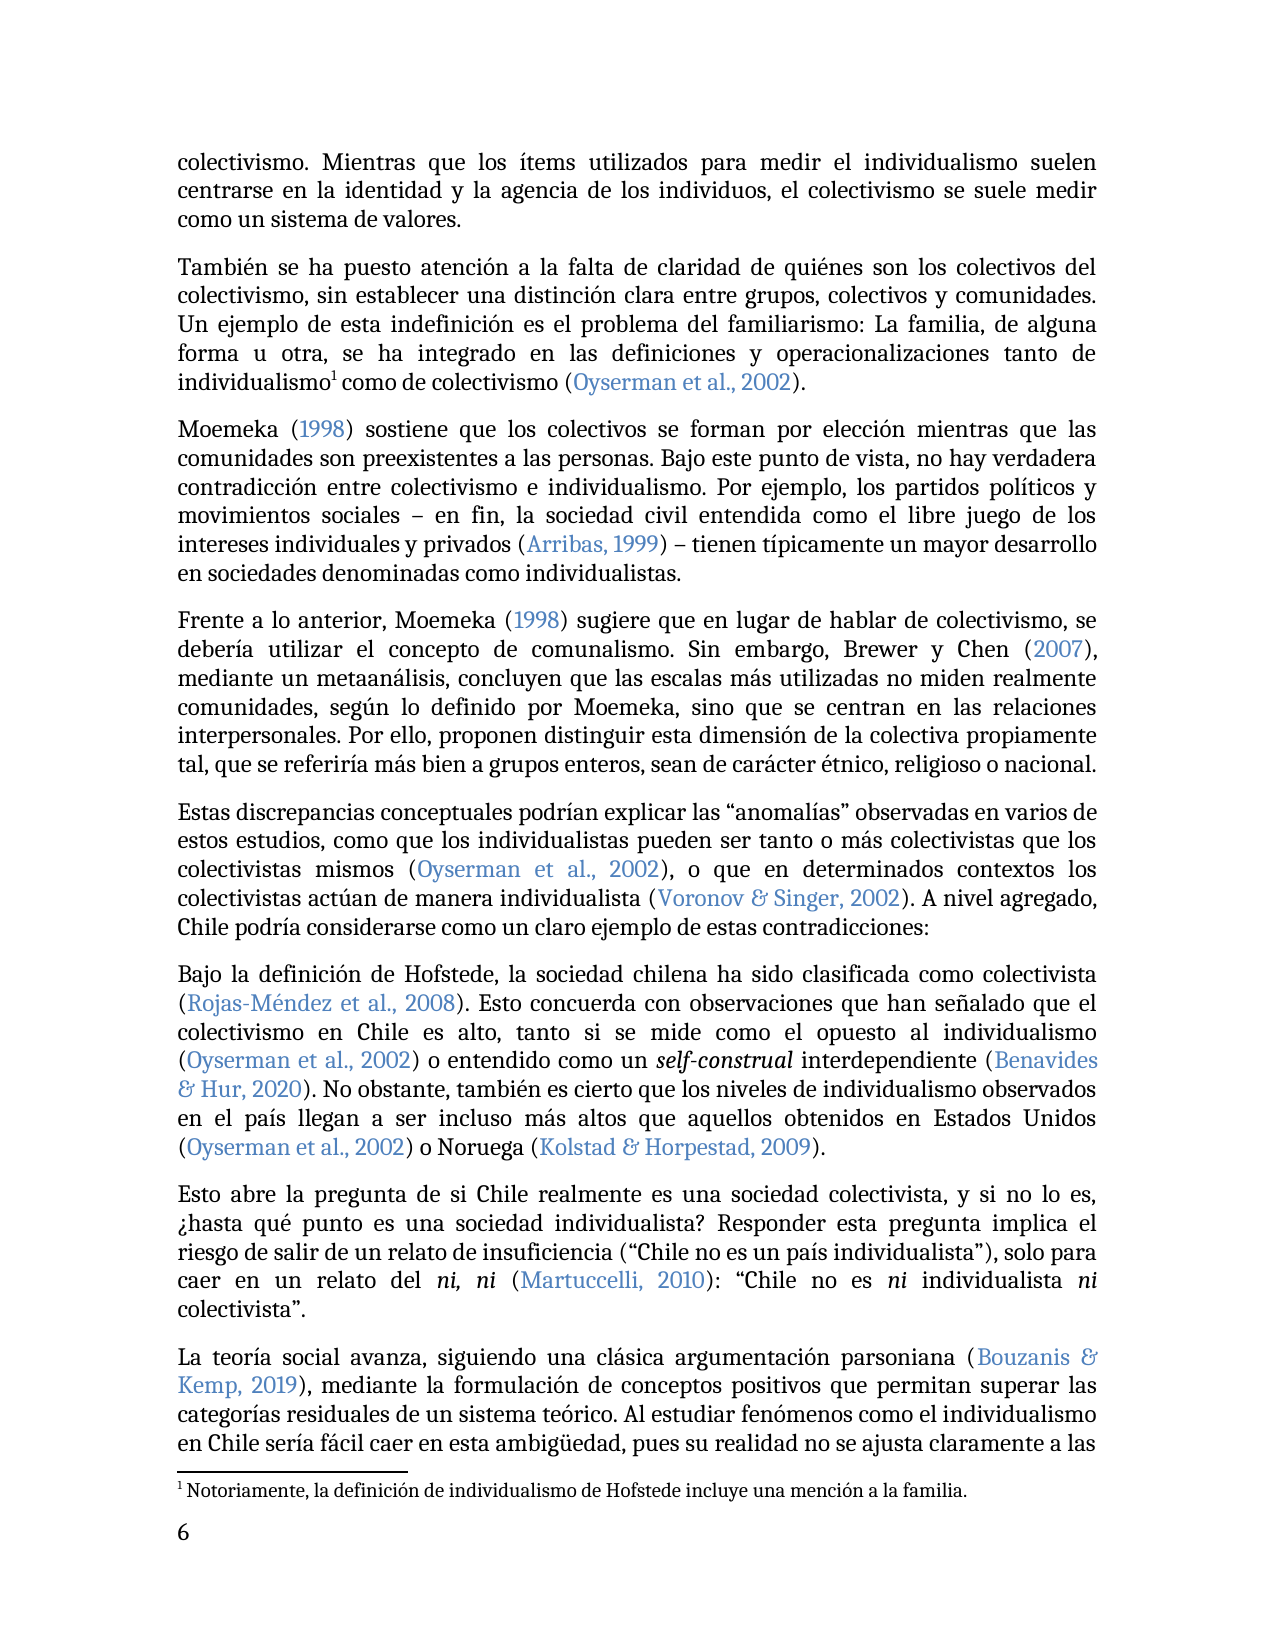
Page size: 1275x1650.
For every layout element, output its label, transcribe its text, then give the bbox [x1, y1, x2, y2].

text Esto abre la pregunta de si Chile realmente es una sociedad colectivista, y si no lo es, ¿hasta qué punto es una sociedad individualista? Responder esta pregunta implica el riesgo de salir de un relato de insuficiencia (“Chile no es un país individualista”), solo para caer en un relato del ni, ni (Martuccelli, 2010): “Chile no es ni individualista ni colectivista”. [177, 1180, 1098, 1324]
text También se ha puesto atención a la falta de claridad de quiénes son los colectivos del colectivismo, sin establecer una distinción clara entre grupos, colectivos y comunidades. Un ejemplo de esta indefinición es el problema del familiarismo: La familia, de alguna forma u otra, se ha integrado en las definiciones y operacionalizaciones tanto de individualismo como de colectivismo (Oyserman et al., 2002). [177, 253, 1098, 396]
text Frente a lo anterior, Moemeka (1998) sugiere que en lugar de hablar de colectivismo, se debería utilizar el concepto de comunalismo. Sin embargo, Brewer y Chen (2007), mediante un metaanálisis, concluyen que las escalas más utilizadas no miden realmente comunidades, según lo definido por Moemeka, sino que se centran en las relaciones interpersonales. Por ello, proponen distinguir esta dimensión de la colectiva propiamente tal, que se referiría más bien a grupos enteros, sean de carácter étnico, religioso o nacional. [177, 606, 1098, 779]
text Estas discrepancias conceptuales podrían explicar las “anomalías” observadas en varios de estos estudios, como que los individualistas pueden ser tanto o más colectivistas que los colectivistas mismos (Oyserman et al., 2002), o que en determinados contextos los colectivistas actúan de manera individualista (Voronov & Singer, 2002). A nivel agregado, Chile podría considerarse como un claro ejemplo de estas contradicciones: [177, 798, 1098, 941]
text Moemeka (1998) sostiene que los colectivos se forman por elección mientras que las comunidades son preexistentes a las personas. Bajo este punto de vista, no hay verdadera contradicción entre colectivismo e individualismo. Por ejemplo, los partidos políticos y movimientos sociales – en fin, la sociedad civil entendida como el libre juego de los intereses individuales y privados (Arribas, 1999) – tienen típicamente un mayor desarrollo en sociedades denominadas como individualistas. [177, 415, 1098, 588]
text Bajo la definición de Hofstede, la sociedad chilena ha sido clasificada como colectivista (Rojas-Méndez et al., 2008). Esto concuerda con observaciones que han señalado que el colectivismo en Chile es alto, tanto si se mide como el opuesto al individualismo (Oyserman et al., 2002) o entendido como un self-construal interdependiente (Benavides & Hur, 2020). No obstante, también es cierto que los niveles de individualismo observados en el país llegan a ser incluso más altos que aquellos obtenidos en Estados Unidos (Oyserman et al., 2002) o Noruega (Kolstad & Horpestad, 2009). [177, 960, 1098, 1161]
